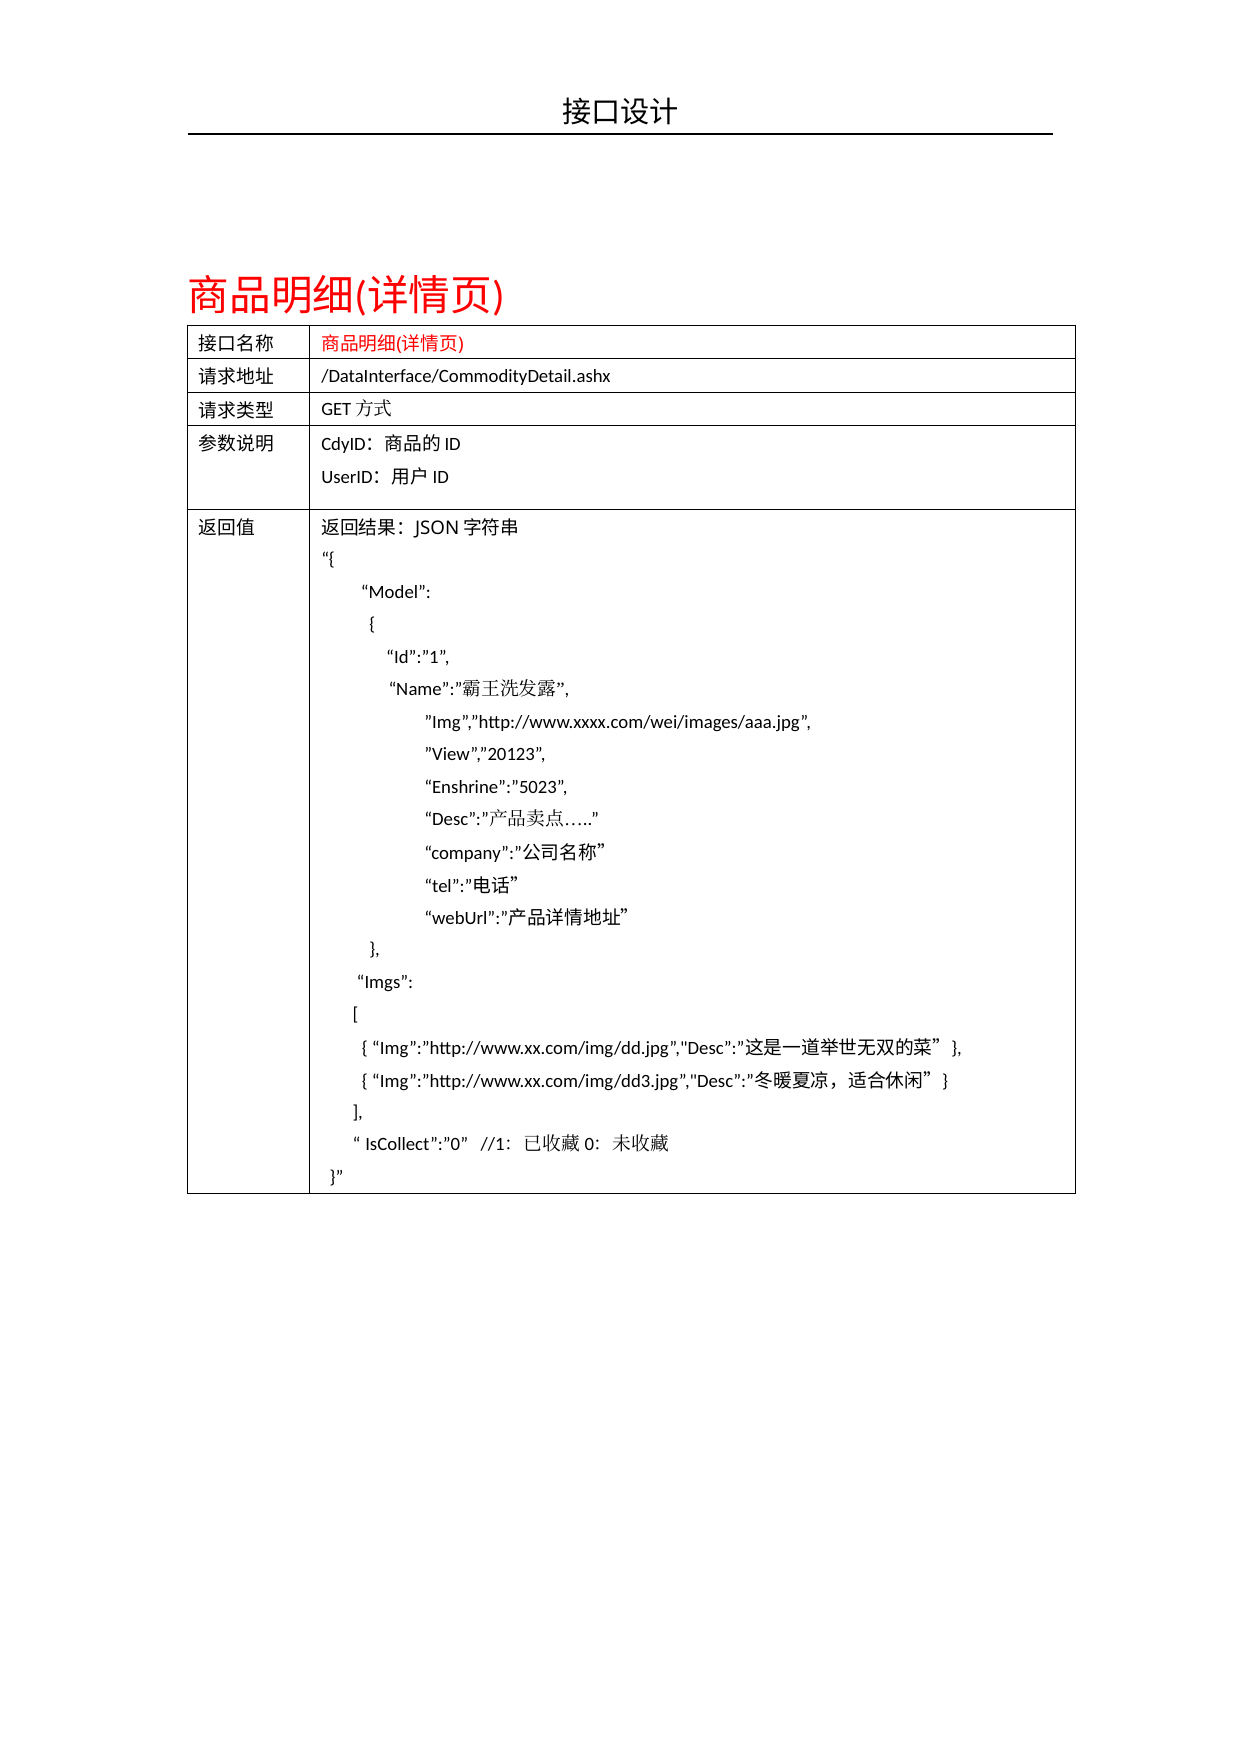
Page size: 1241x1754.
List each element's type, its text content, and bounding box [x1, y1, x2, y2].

table_cell 返回结果：JSON字符串 “{ “Model”: { “Id”:”1”, “Name”:”霸王洗发露”, ”Img”,”http://www.xxxx.com/wei/images/aaa.jpg”, ”View”,”20123”, “Enshrine”:”5023”, “Desc”:”产品卖点…..” “company”:”公司名称” “tel”:”电话” “webUrl”:”产品详情地址” }, “Imgs”: [ { “Img”:”http://www.xx.com/img/dd.jpg”,"Desc”:”这是一道举世无双的菜”}, { “Img”:”http://www.xx.com/img/dd3.jpg”,"Desc”:”冬暖夏凉，适合休闲”} ], “ IsCollect”:”0” //1：已收藏 0：未收藏 }” [310, 510, 1075, 1193]
table_cell /DataInterface/CommodityDetail.ashx [310, 359, 1075, 392]
text 商品明细(详情页) [187, 259, 1053, 324]
table_cell CdyID：商品的ID UserID：用户ID [310, 426, 1075, 509]
table_cell GET方式 [310, 393, 1075, 425]
table_header 商品明细(详情页) [310, 326, 1075, 358]
table_cell 返回值 [188, 510, 309, 1193]
table_cell 请求类型 [188, 393, 309, 425]
table_header 接口名称 [188, 326, 309, 358]
table_cell 参数说明 [188, 426, 309, 509]
table_cell 请求地址 [188, 359, 309, 392]
